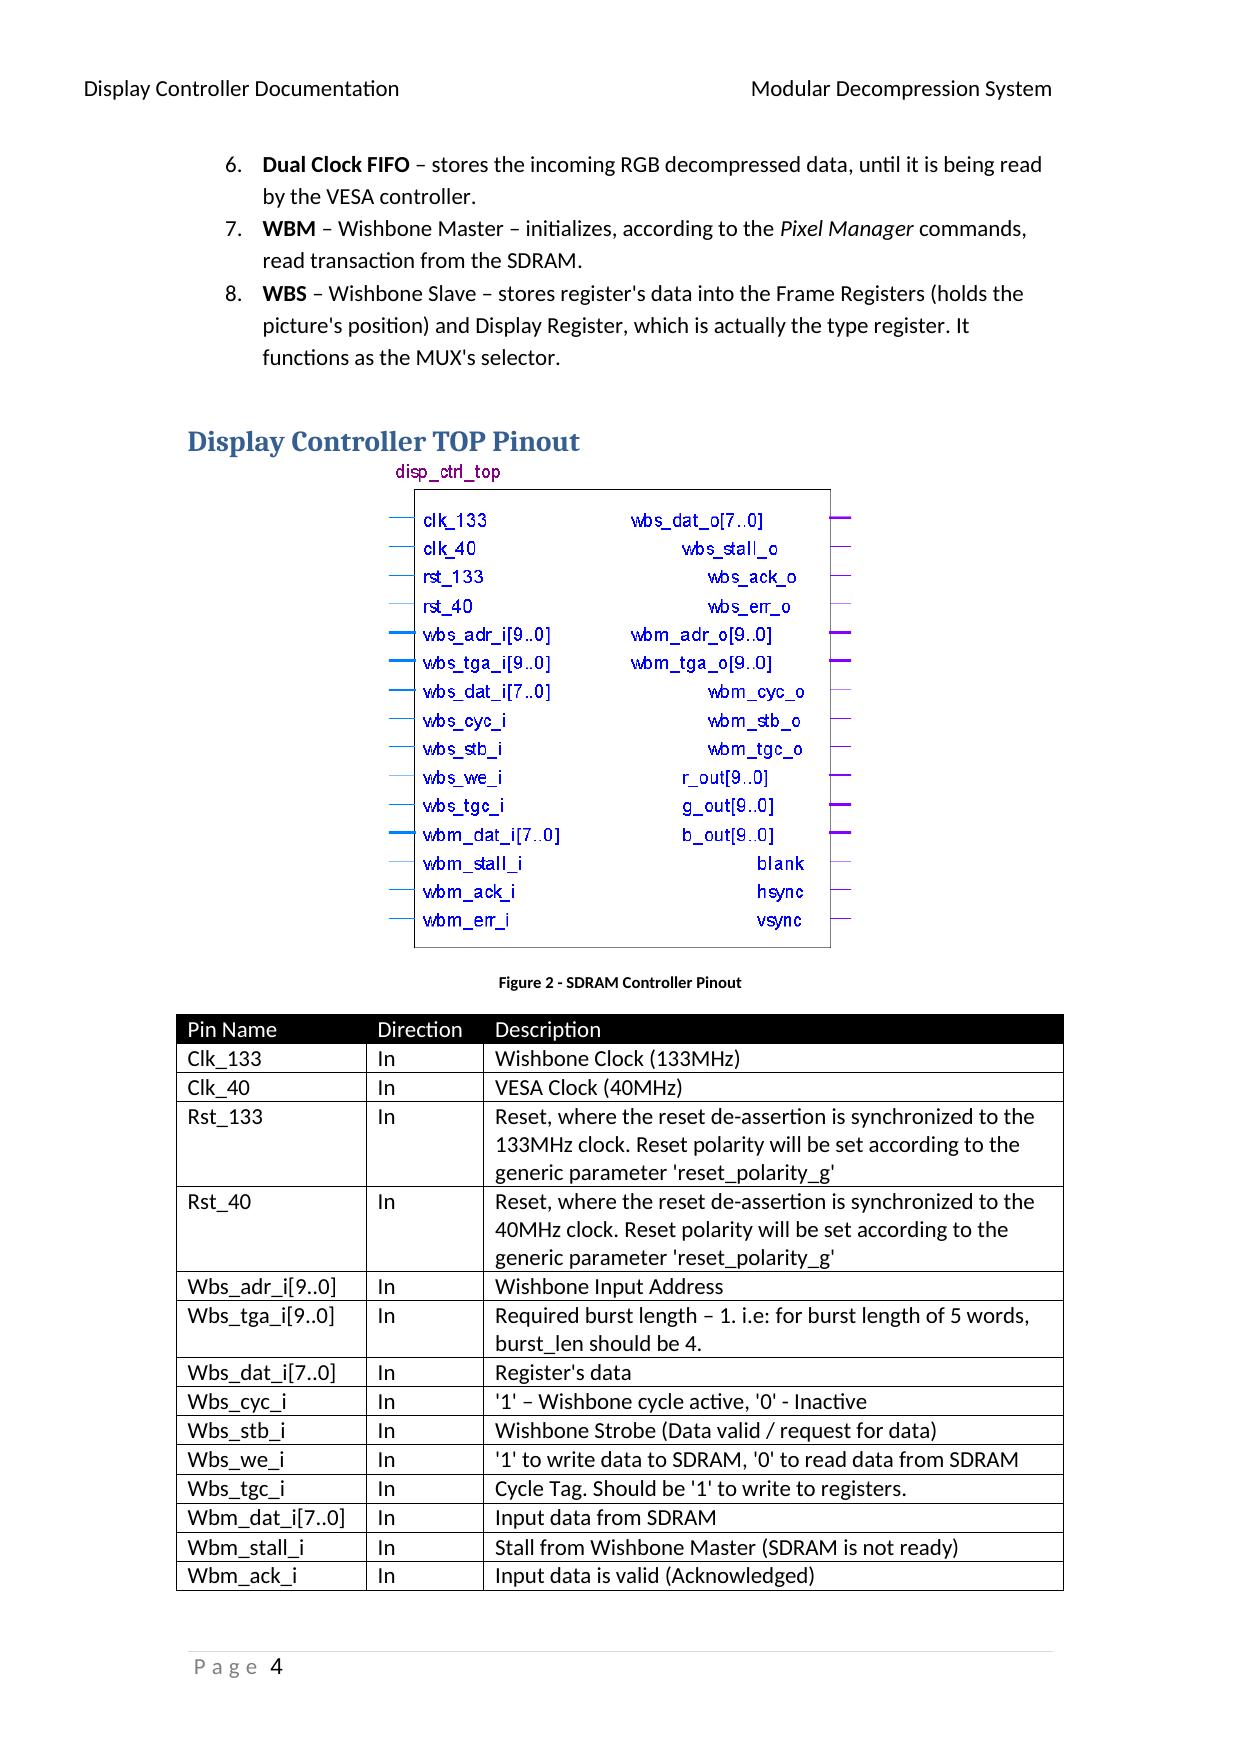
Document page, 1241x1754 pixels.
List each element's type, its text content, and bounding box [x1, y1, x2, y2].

table_cell In [367, 1187, 483, 1271]
table_cell In [367, 1044, 483, 1072]
table_cell '1' to write data to SDRAM, '0' to read data from SDRAM [484, 1445, 1063, 1473]
table_cell Reset, where the reset de-assertion is synchronized to the 40MHz clock. Reset polarity will be set according to the generic parameter 'reset_polarity_g' [484, 1187, 1063, 1271]
table_cell Cycle Tag. Should be '1' to write to registers. [484, 1475, 1063, 1502]
table_cell Reset, where the reset de-assertion is synchronized to the 133MHz clock. Reset polarity will be set according to the generic parameter 'reset_polarity_g' [484, 1102, 1063, 1186]
list WBS – Wishbone Slave – stores register's data into the Frame Registers (holds the picture's position) and Display Register, which is actually the type register. It functions as the MUX's selector. [225, 279, 1053, 371]
table_header Description [484, 1015, 1063, 1043]
table_cell Wbs_tgc_i [177, 1475, 366, 1502]
list WBM – Wishbone Master – initializes, according to the Pixel Manager commands, read transaction from the SDRAM. [225, 214, 1053, 274]
table_cell Wbs_tga_i[9..0] [177, 1301, 366, 1357]
table_cell Wbs_we_i [177, 1445, 366, 1473]
text Figure 2 - SDRAM Controller Pinout [187, 972, 1053, 993]
table_cell In [367, 1475, 483, 1502]
table_cell Wbm_ack_i [177, 1562, 366, 1590]
table_header Direction [367, 1015, 483, 1043]
table_cell '1' – Wishbone cycle active, '0' - Inactive [484, 1387, 1063, 1415]
table_cell VESA Clock (40MHz) [484, 1073, 1063, 1101]
table_cell Clk_40 [177, 1073, 366, 1101]
table_cell In [367, 1272, 483, 1300]
table_cell Wbs_stb_i [177, 1416, 366, 1444]
table_cell Required burst length – 1. i.e: for burst length of 5 words, burst_len should be 4. [484, 1301, 1063, 1357]
table_cell Wbs_cyc_i [177, 1387, 366, 1415]
table_cell Wishbone Clock (133MHz) [484, 1044, 1063, 1072]
table_cell Wbs_dat_i[7..0] [177, 1358, 366, 1386]
table_cell Rst_40 [177, 1187, 366, 1271]
table_cell In [367, 1416, 483, 1444]
picture [388, 463, 852, 948]
table_cell Clk_133 [177, 1044, 366, 1072]
table_cell In [367, 1562, 483, 1590]
table_cell Input data from SDRAM [484, 1504, 1063, 1532]
table_header Pin Name [177, 1015, 366, 1043]
table_cell Wishbone Strobe (Data valid / request for data) [484, 1416, 1063, 1444]
table_cell In [367, 1102, 483, 1186]
table_cell In [367, 1358, 483, 1386]
table_cell Wbm_dat_i[7..0] [177, 1504, 366, 1532]
table_cell Wbs_adr_i[9..0] [177, 1272, 366, 1300]
table_cell Stall from Wishbone Master (SDRAM is not ready) [484, 1533, 1063, 1561]
table_cell In [367, 1533, 483, 1561]
table_cell Register's data [484, 1358, 1063, 1386]
table_cell In [367, 1387, 483, 1415]
table_cell In [367, 1504, 483, 1532]
table_cell In [367, 1073, 483, 1101]
table_cell Wishbone Input Address [484, 1272, 1063, 1300]
subtitle Display Controller TOP Pinout [187, 425, 1053, 459]
table_cell Wbm_stall_i [177, 1533, 366, 1561]
list Dual Clock FIFO – stores the incoming RGB decompressed data, until it is being read by the VESA controller. [225, 150, 1053, 210]
table_cell Input data is valid (Acknowledged) [484, 1562, 1063, 1590]
table_cell In [367, 1301, 483, 1357]
table_cell Rst_133 [177, 1102, 366, 1186]
table_cell In [367, 1445, 483, 1473]
